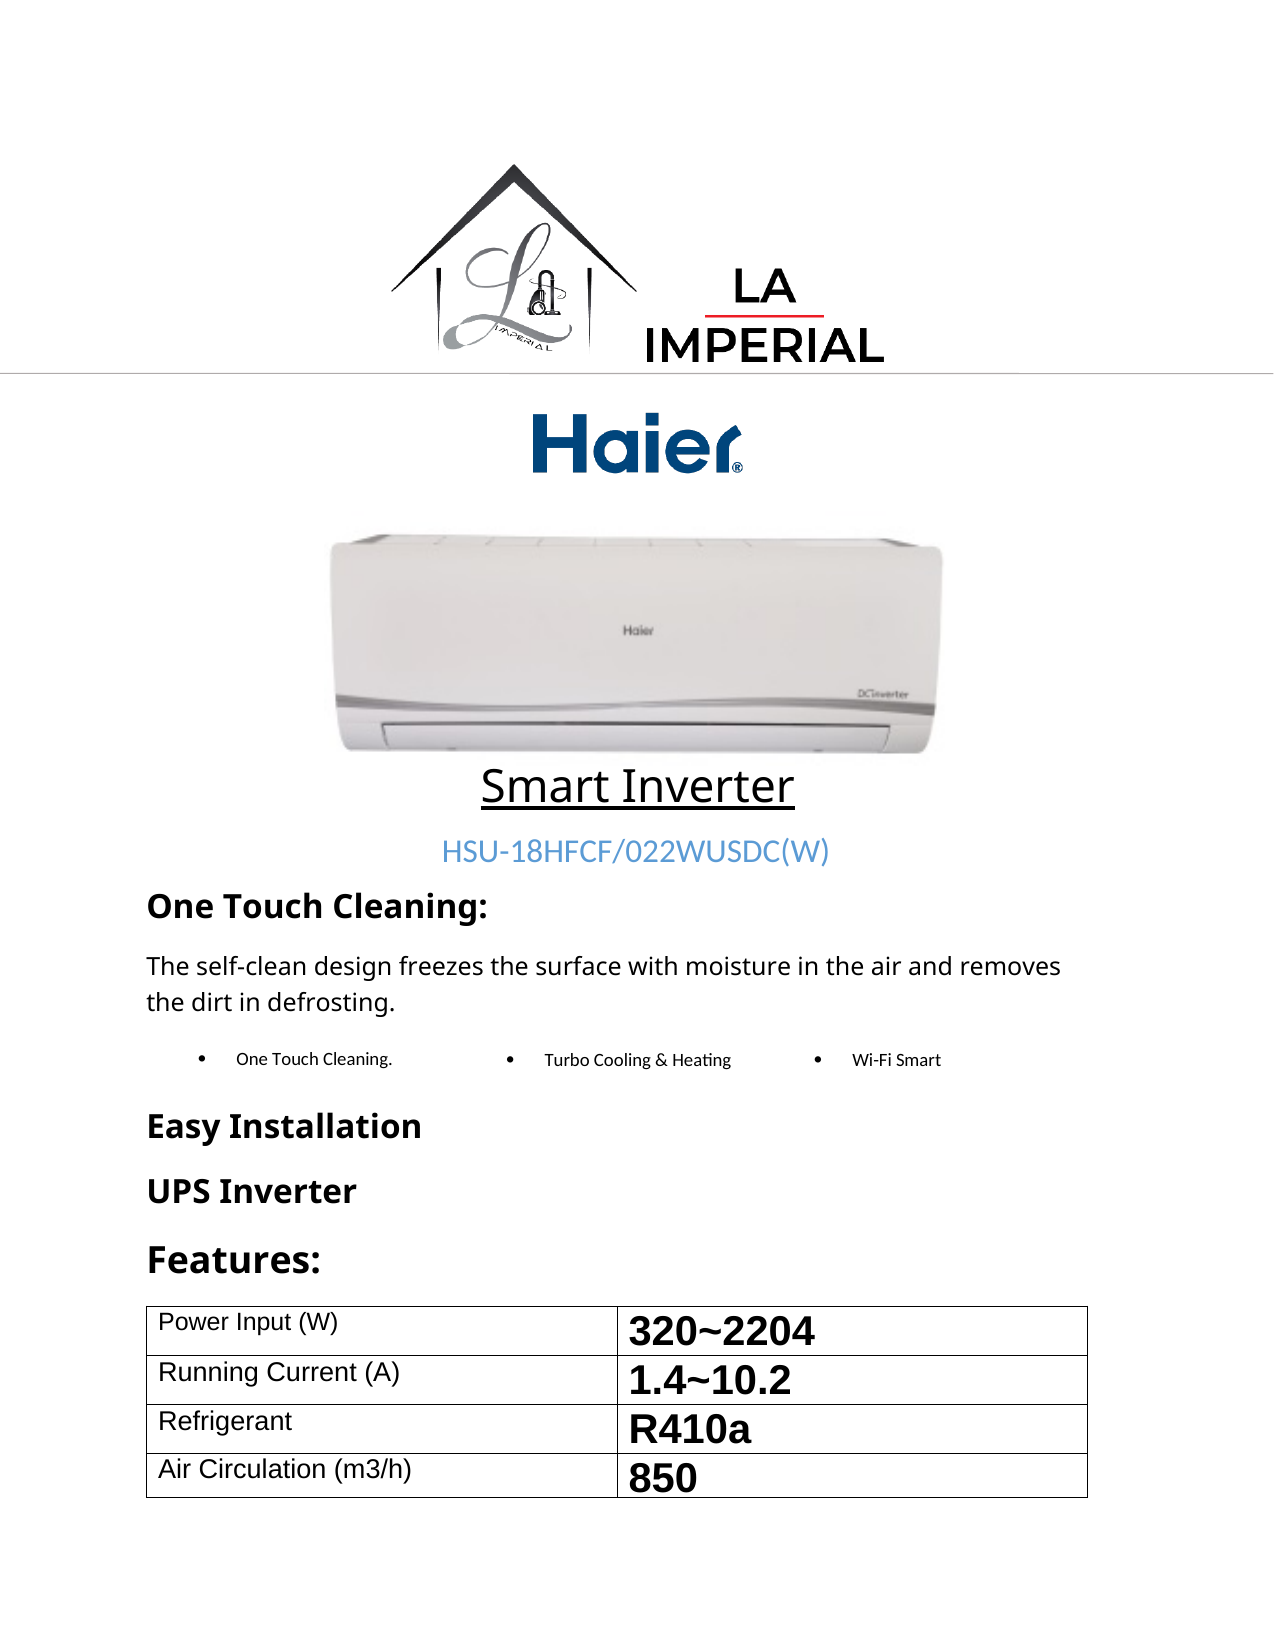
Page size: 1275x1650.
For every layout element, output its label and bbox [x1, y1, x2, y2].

picture [323, 511, 948, 766]
picture [442, 398, 833, 488]
picture [381, 145, 891, 370]
